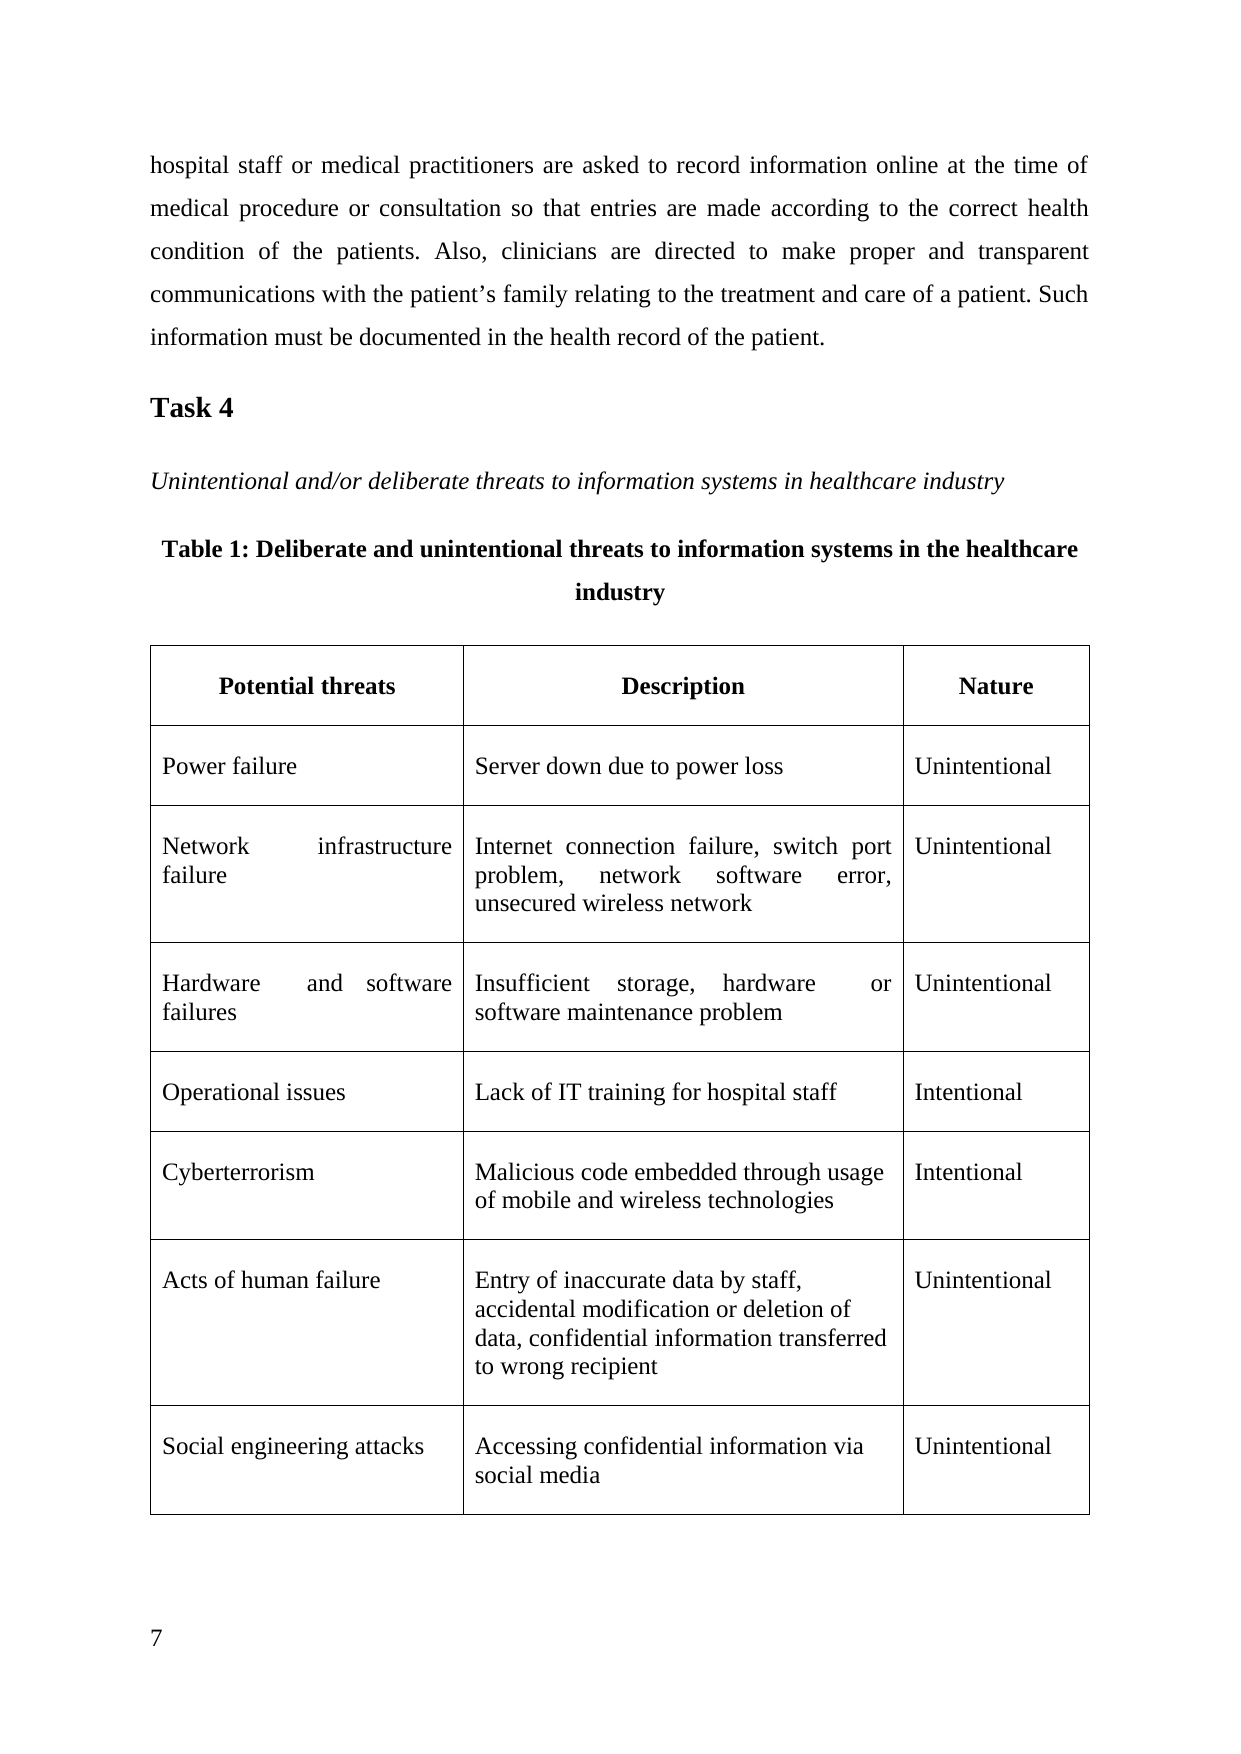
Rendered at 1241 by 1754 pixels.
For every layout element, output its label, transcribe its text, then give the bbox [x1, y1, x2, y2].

table_header Nature [904, 646, 1089, 725]
table_cell Intentional [904, 1052, 1089, 1131]
table_cell Malicious code embedded through usage of mobile and wireless technologies [464, 1132, 903, 1239]
text Table 1: Deliberate and unintentional threats to information systems in the healthcare industry [150, 534, 1090, 606]
table_cell Insufficient storage, hardware or software maintenance problem [464, 943, 903, 1051]
table_header Description [464, 646, 903, 725]
table_cell Lack of IT training for hospital staff [464, 1052, 903, 1131]
table_cell Intentional [904, 1132, 1089, 1239]
subtitle Unintentional and/or deliberate threats to information systems in healthcare industry [150, 466, 1090, 495]
subtitle Task 4 [150, 391, 1090, 424]
table_cell Unintentional [904, 1406, 1089, 1514]
table_cell Unintentional [904, 1240, 1089, 1405]
table_cell Acts of human failure [151, 1240, 463, 1405]
table_cell Operational issues [151, 1052, 463, 1131]
table_cell Unintentional [904, 943, 1089, 1051]
table_cell Accessing confidential information via social media [464, 1406, 903, 1514]
table_cell Power failure [151, 726, 463, 805]
table_cell Hardware and software failures [151, 943, 463, 1051]
table_cell Entry of inaccurate data by staff, accidental modification or deletion of data, confidential information transferred to wrong recipient [464, 1240, 903, 1405]
table_cell Network infrastructure failure [151, 806, 463, 942]
table_cell Unintentional [904, 726, 1089, 805]
table_cell Cyberterrorism [151, 1132, 463, 1239]
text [150, 150, 1090, 351]
table_cell Server down due to power loss [464, 726, 903, 805]
table_cell Social engineering attacks [151, 1406, 463, 1514]
table_header Potential threats [151, 646, 463, 725]
table_cell Unintentional [904, 806, 1089, 942]
table_cell Internet connection failure, switch port problem, network software error, unsecured wireless network [464, 806, 903, 942]
